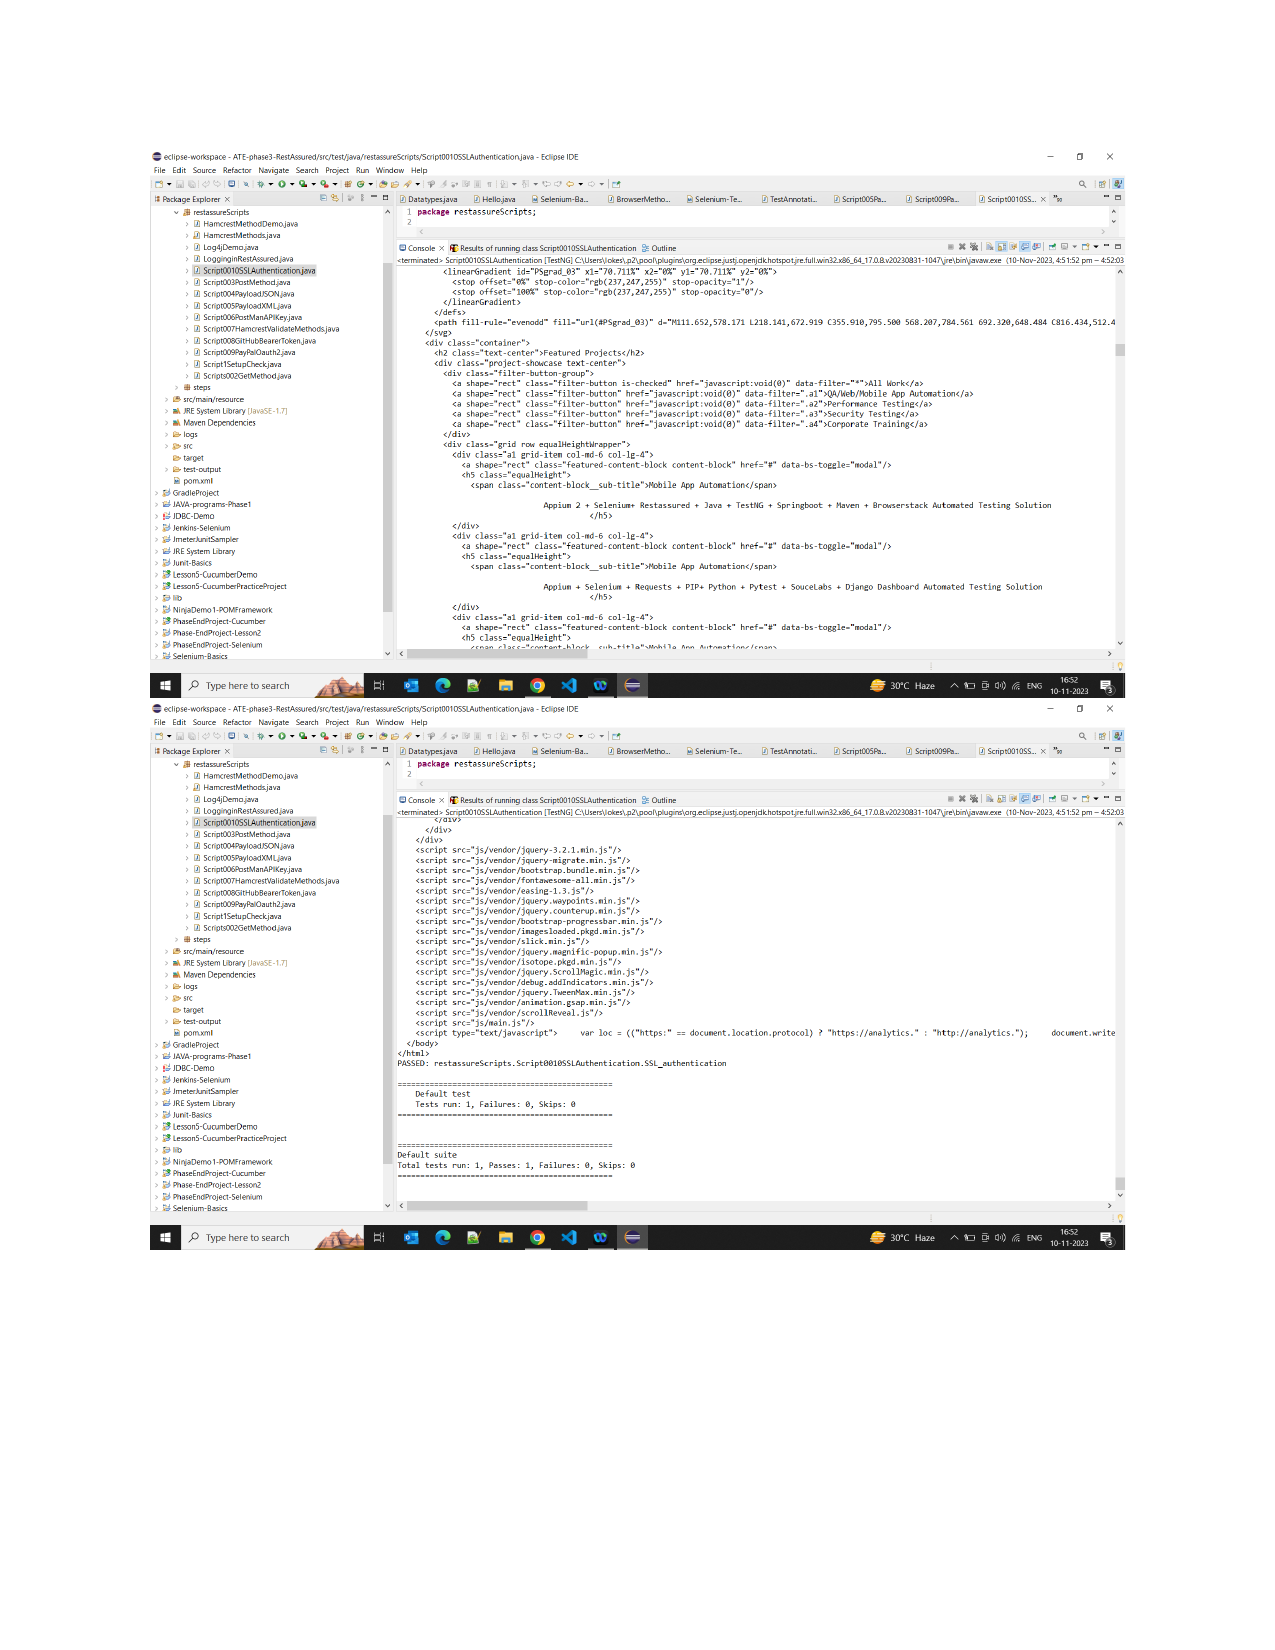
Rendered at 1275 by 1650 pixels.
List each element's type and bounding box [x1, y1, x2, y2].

picture [150, 701, 1125, 1250]
picture [150, 150, 1125, 698]
